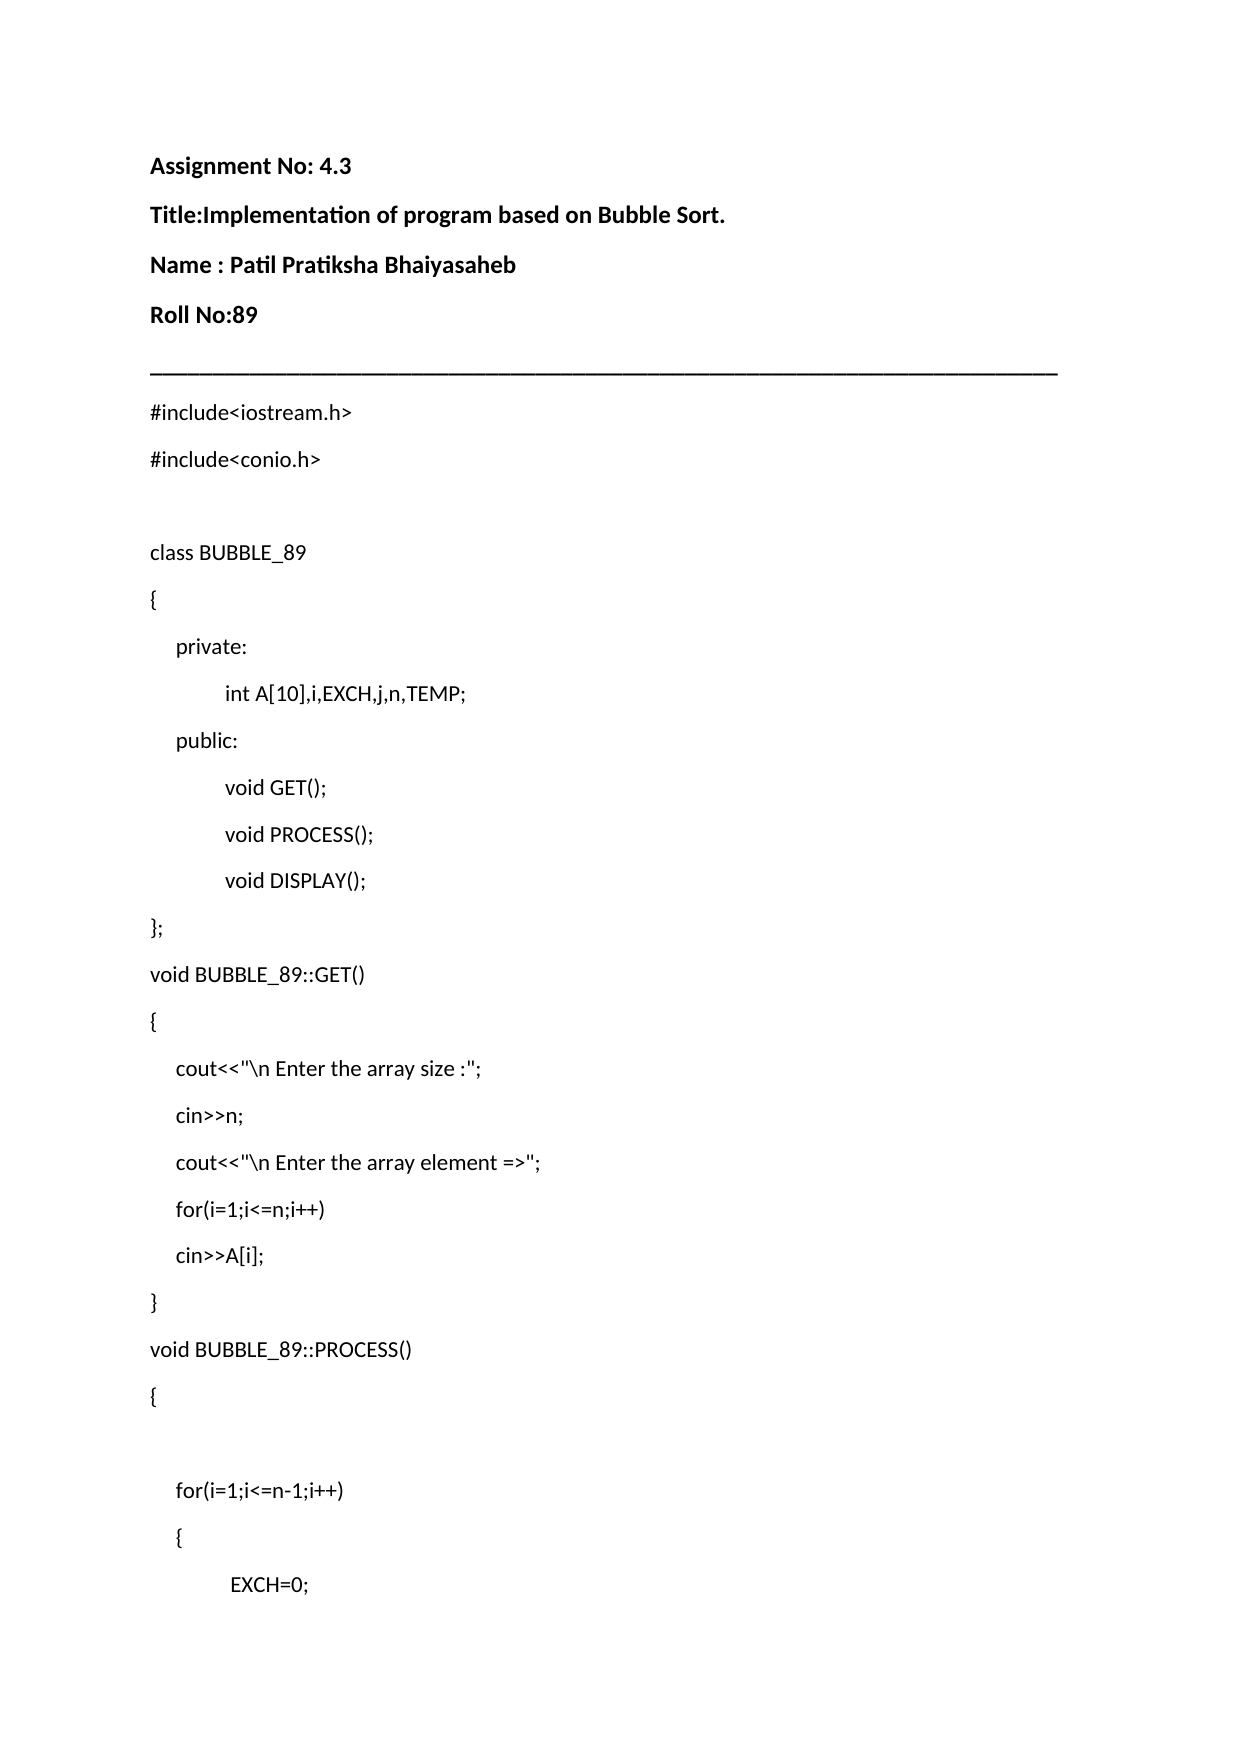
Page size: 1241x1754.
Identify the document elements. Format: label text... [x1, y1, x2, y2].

text void BUBBLE_89::PROCESS() [150, 1335, 1090, 1363]
text void PROCESS(); [150, 820, 1090, 848]
text public: [150, 726, 1090, 754]
text _________________________________________________________________________ [150, 348, 1090, 379]
text Title:Implementation of program based on Bubble Sort. [150, 199, 1090, 230]
text void GET(); [150, 773, 1090, 801]
text Roll No:89 [150, 299, 1090, 329]
text #include<iostream.h> [150, 398, 1090, 426]
text cin>>A[i]; [150, 1242, 1090, 1270]
text Assignment No: 4.3 [150, 150, 1090, 181]
text private: [150, 632, 1090, 660]
text cout<<"\n Enter the array element =>"; [150, 1148, 1090, 1176]
text EXCH=0; [150, 1570, 1090, 1598]
text class BUBBLE_89 [150, 538, 1090, 567]
text { [150, 585, 1090, 613]
text #include<conio.h> [150, 445, 1090, 473]
text for(i=1;i<=n-1;i++) [150, 1476, 1090, 1504]
text void DISPLAY(); [150, 867, 1090, 895]
text { [150, 1007, 1090, 1035]
text Name : Patil Pratiksha Bhaiyasaheb [150, 249, 1090, 280]
text for(i=1;i<=n;i++) [150, 1195, 1090, 1223]
text } [150, 1288, 1090, 1317]
text { [150, 1382, 1090, 1410]
text int A[10],i,EXCH,j,n,TEMP; [150, 679, 1090, 707]
text cin>>n; [150, 1101, 1090, 1129]
text void BUBBLE_89::GET() [150, 960, 1090, 988]
text }; [150, 913, 1090, 942]
text { [150, 1523, 1090, 1551]
text cout<<"\n Enter the array size :"; [150, 1054, 1090, 1082]
